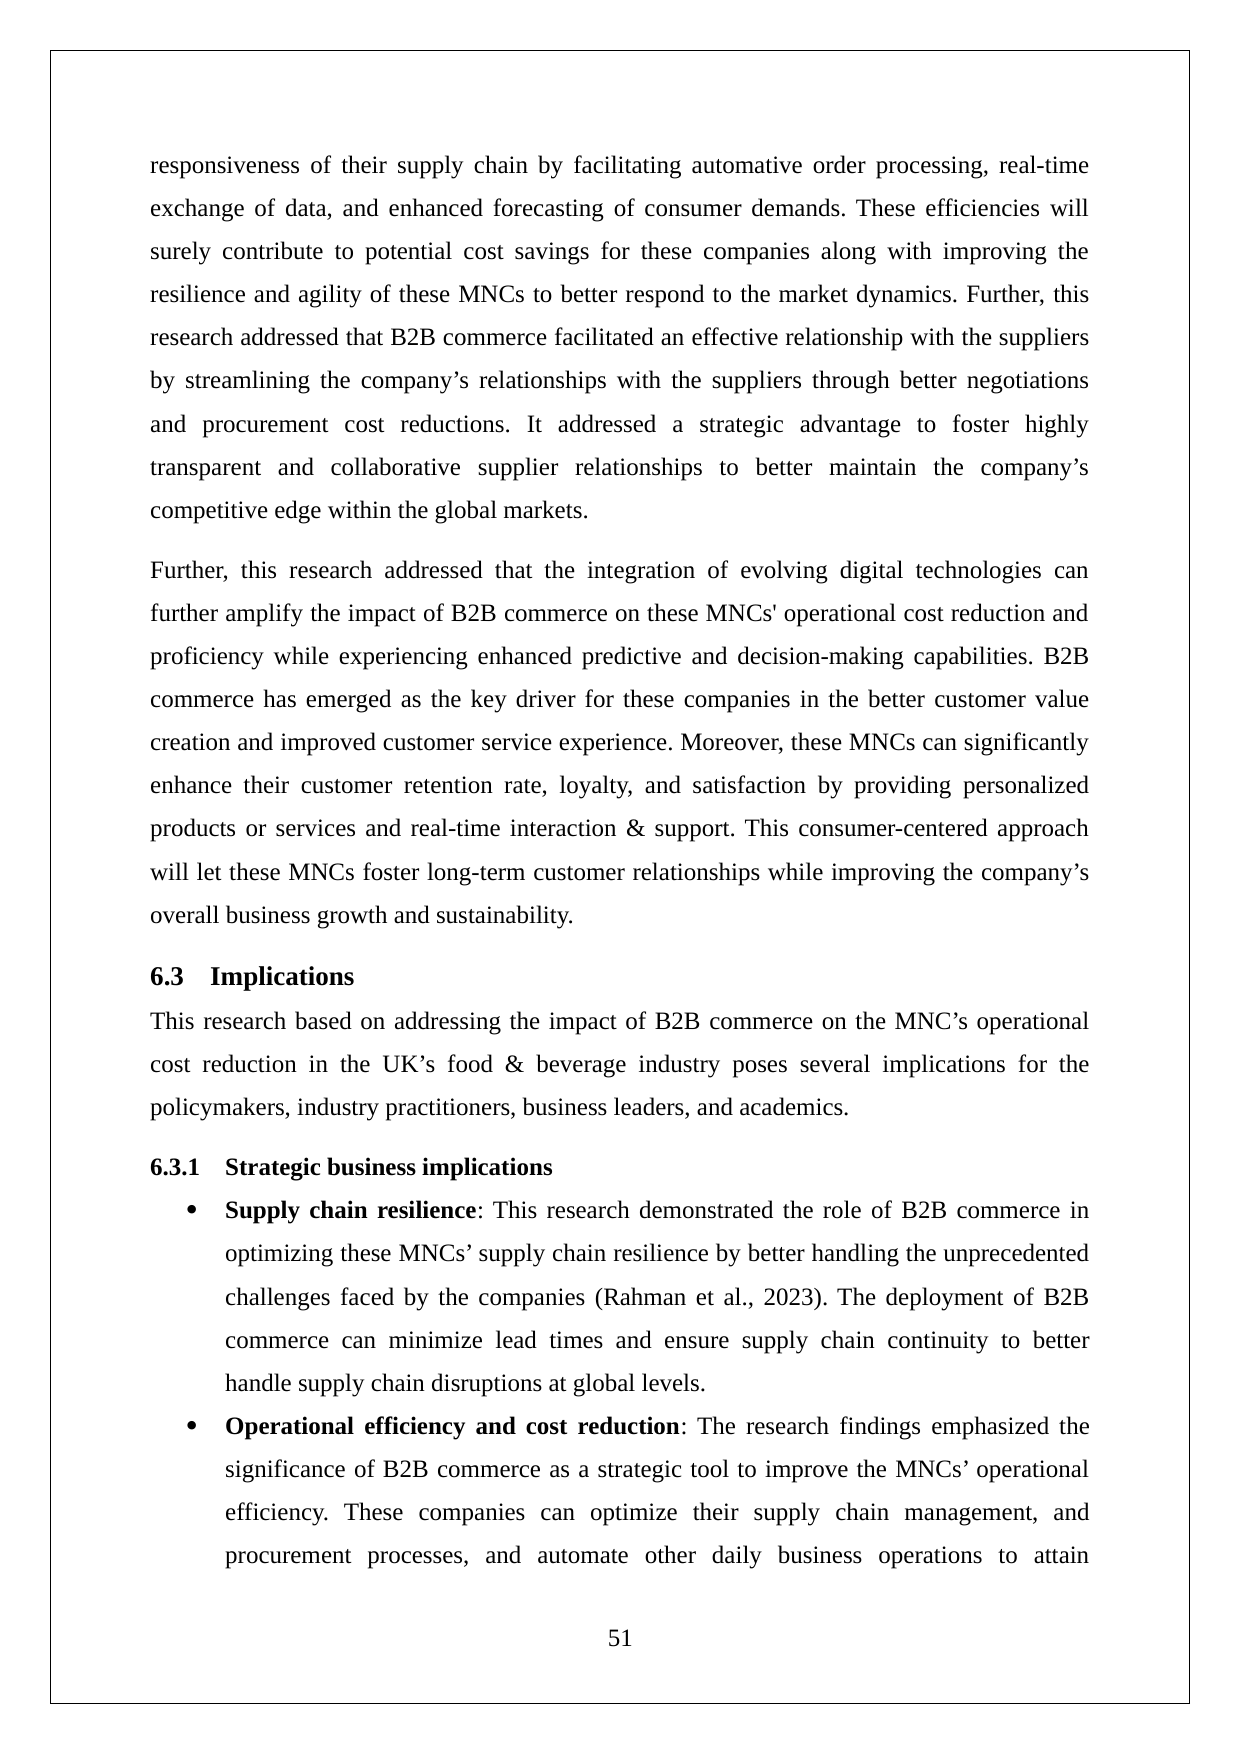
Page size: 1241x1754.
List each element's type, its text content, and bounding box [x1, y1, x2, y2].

text This research based on addressing the impact of B2B commerce on the MNC’s operational cost reduction in the UK’s food & beverage industry poses several implications for the policymakers, industry practitioners, business leaders, and academics. [150, 1006, 1090, 1121]
list Supply chain resilience: This research demonstrated the role of B2B commerce in optimizing these MNCs’ supply chain resilience by better handling the unprecedented challenges faced by the companies (Rahman et al., 2023). The deployment of B2B commerce can minimize lead times and ensure supply chain continuity to better handle supply chain disruptions at global levels. [187, 1195, 1090, 1397]
text Further, this research addressed that the integration of evolving digital technologies can further amplify the impact of B2B commerce on these MNCs' operational cost reduction and proficiency while experiencing enhanced predictive and decision-making capabilities. B2B commerce has emerged as the key driver for these companies in the better customer value creation and improved customer service experience. Moreover, these MNCs can significantly enhance their customer retention rate, loyalty, and satisfaction by providing personalized products or services and real-time interaction & support. This consumer-centered approach will let these MNCs foster long-term customer relationships while improving the company’s overall business growth and sustainability. [150, 555, 1090, 928]
subtitle Strategic business implications [150, 1152, 1090, 1181]
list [187, 1411, 1090, 1569]
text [150, 150, 1090, 524]
subtitle Implications [150, 959, 1090, 991]
